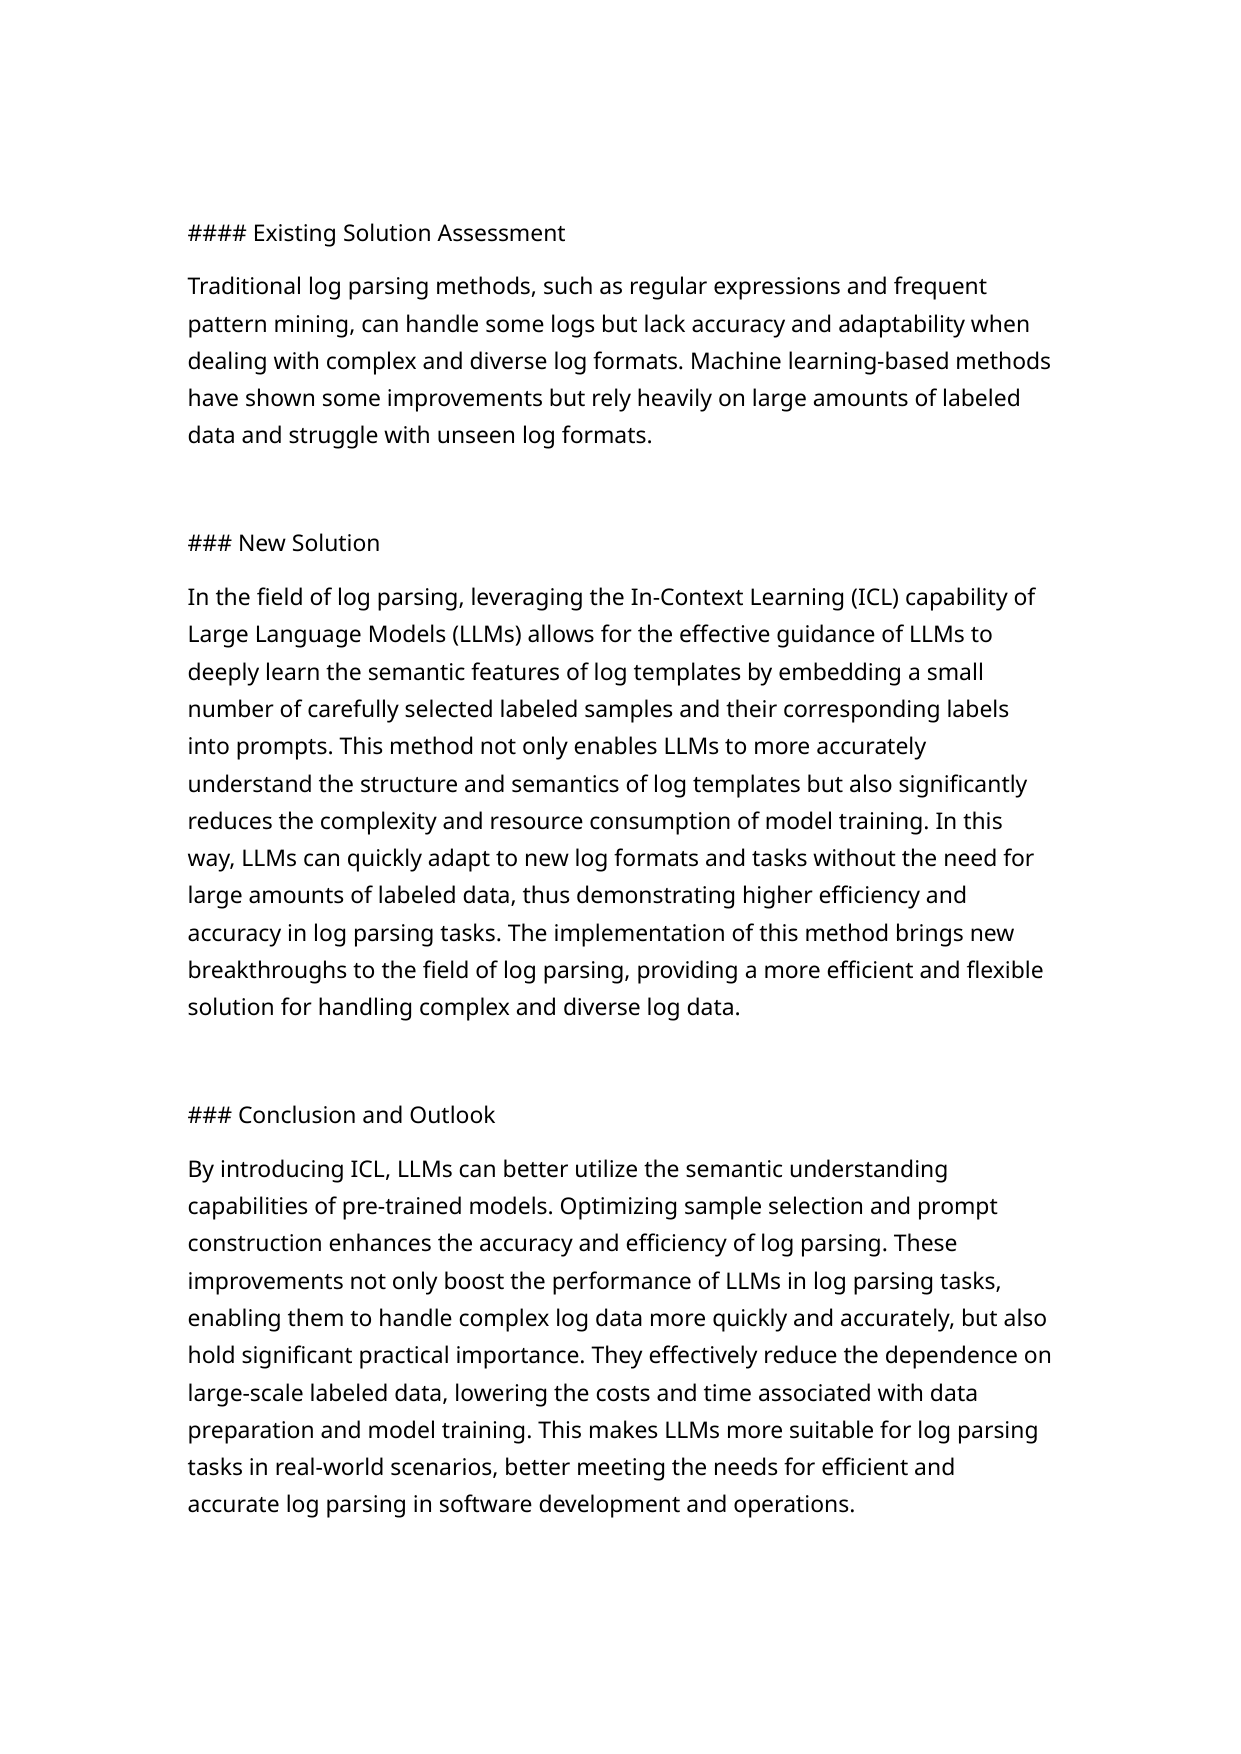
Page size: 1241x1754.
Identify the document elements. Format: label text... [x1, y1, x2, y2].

text ### Conclusion and Outlook [187, 1098, 1053, 1131]
text By introducing ICL, LLMs can better utilize the semantic understanding capabilities of pre-trained models. Optimizing sample selection and prompt construction enhances the accuracy and efficiency of log parsing. These improvements not only boost the performance of LLMs in log parsing tasks, enabling them to handle complex log data more quickly and accurately, but also hold significant practical importance. They effectively reduce the dependence on large-scale labeled data, lowering the costs and time associated with data preparation and model training. This makes LLMs more suitable for log parsing tasks in real-world scenarios, better meeting the needs for efficient and accurate log parsing in software development and operations. [187, 1152, 1053, 1520]
text Traditional log parsing methods, such as regular expressions and frequent pattern mining, can handle some logs but lack accuracy and adaptability when dealing with complex and diverse log formats. Machine learning-based methods have shown some improvements but rely heavily on large amounts of labeled data and struggle with unseen log formats. [187, 270, 1053, 451]
text In the field of log parsing, leveraging the In-Context Learning (ICL) capability of Large Language Models (LLMs) allows for the effective guidance of LLMs to deeply learn the semantic features of log templates by embedding a small number of carefully selected labeled samples and their corresponding labels into prompts. This method not only enables LLMs to more accurately understand the structure and semantics of log templates but also significantly reduces the complexity and resource consumption of model training. In this way, LLMs can quickly adapt to new log formats and tasks without the need for large amounts of labeled data, thus demonstrating higher efficiency and accuracy in log parsing tasks. The implementation of this method brings new breakthroughs to the field of log parsing, providing a more efficient and flexible solution for handling complex and diverse log data. [187, 580, 1053, 1023]
text ### New Solution [187, 527, 1053, 559]
text #### Existing Solution Assessment [187, 216, 1053, 248]
